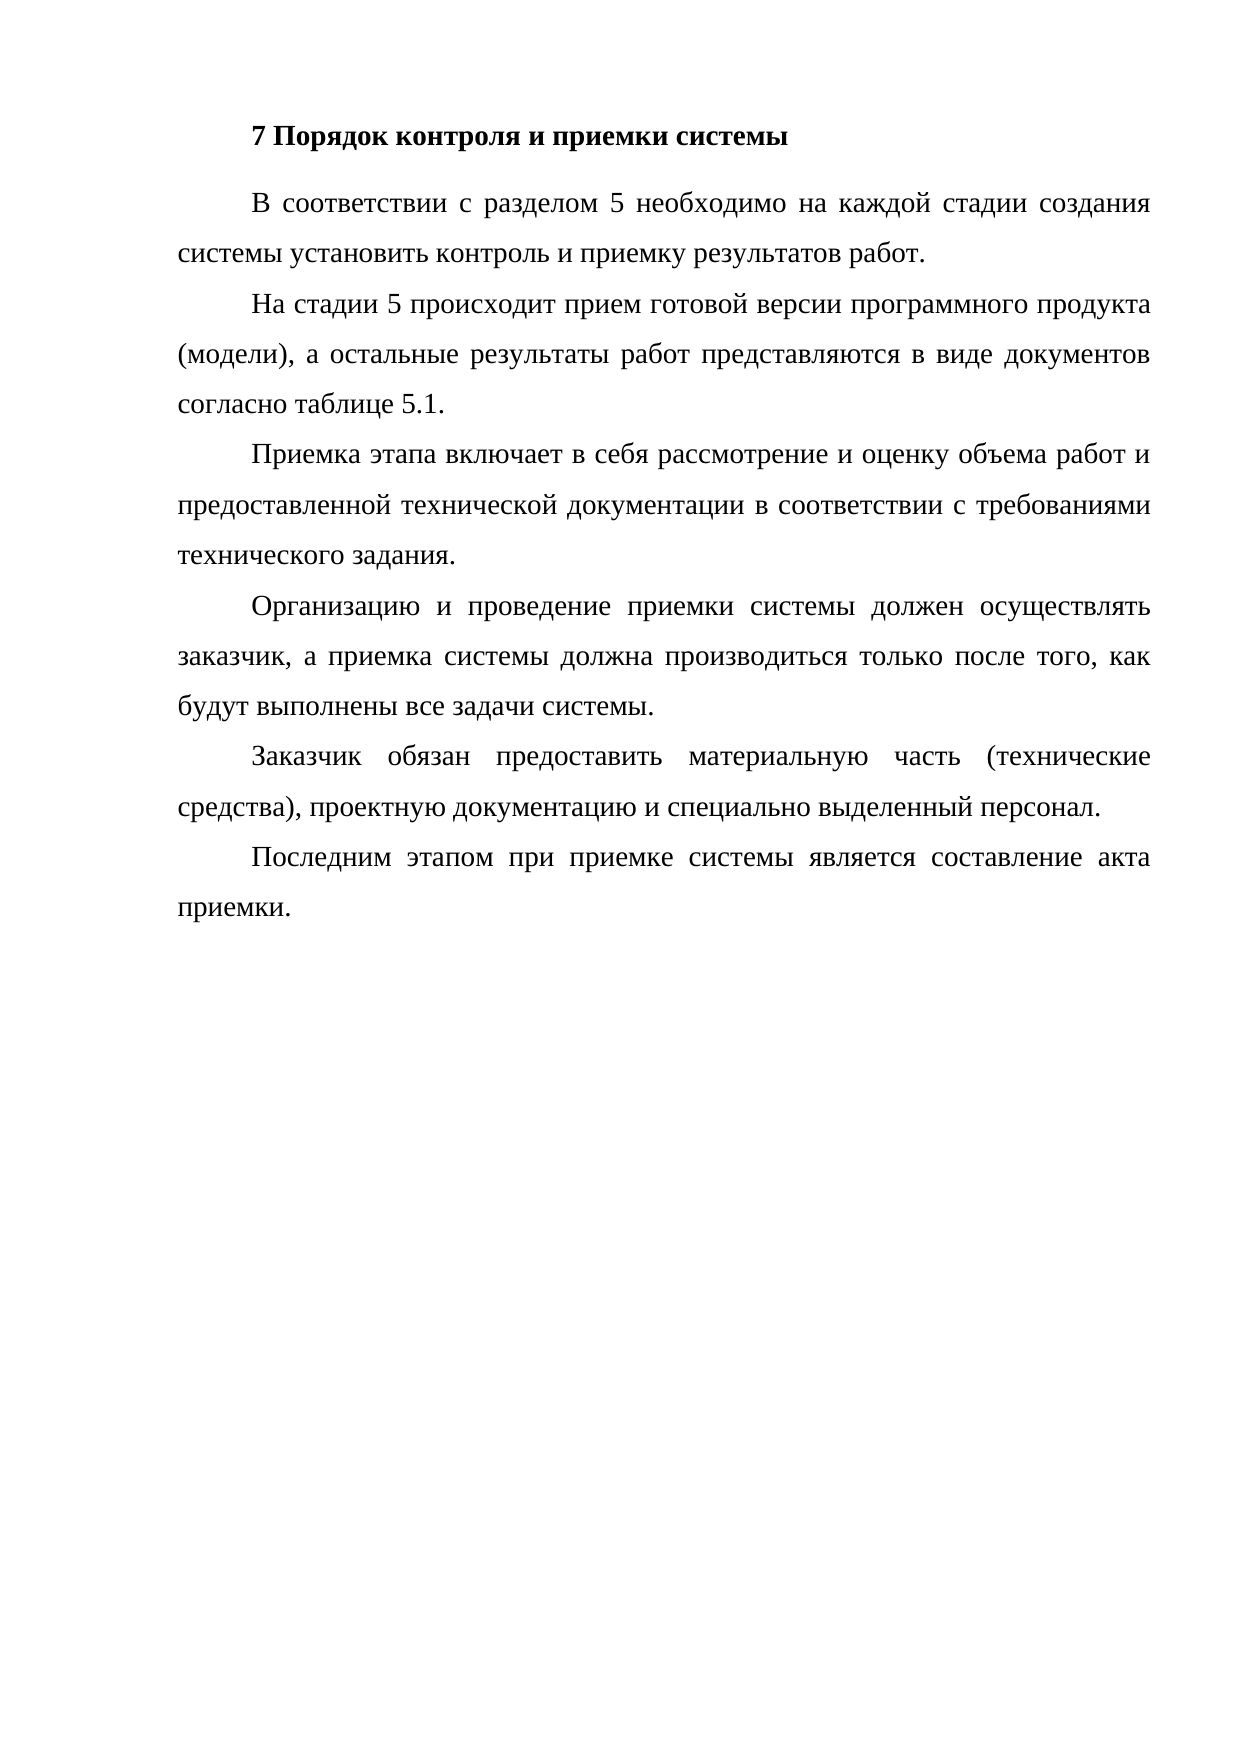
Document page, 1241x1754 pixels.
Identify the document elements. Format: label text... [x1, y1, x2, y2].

text В соответствии с разделом 5 необходимо на каждой стадии создания системы установить контроль и приемку результатов работ. [177, 185, 1152, 269]
text Последним этапом при приемке системы является составление акта приемки. [177, 839, 1152, 923]
subtitle Порядок контроля и приемки системы [177, 118, 1152, 152]
text Организацию и проведение приемки системы должен осуществлять заказчик, а приемка системы должна производиться только после того, как будут выполнены все задачи системы. [177, 588, 1152, 722]
text Приемка этапа включает в себя рассмотрение и оценку объема работ и предоставленной технической документации в соответствии с требованиями технического задания. [177, 437, 1152, 571]
text На стадии 5 происходит прием готовой версии программного продукта (модели), а остальные результаты работ представляются в виде документов согласно таблице 5.1. [177, 286, 1152, 420]
text Заказчик обязан предоставить материальную часть (технические средства), проектную документацию и специально выделенный персонал. [177, 738, 1152, 822]
